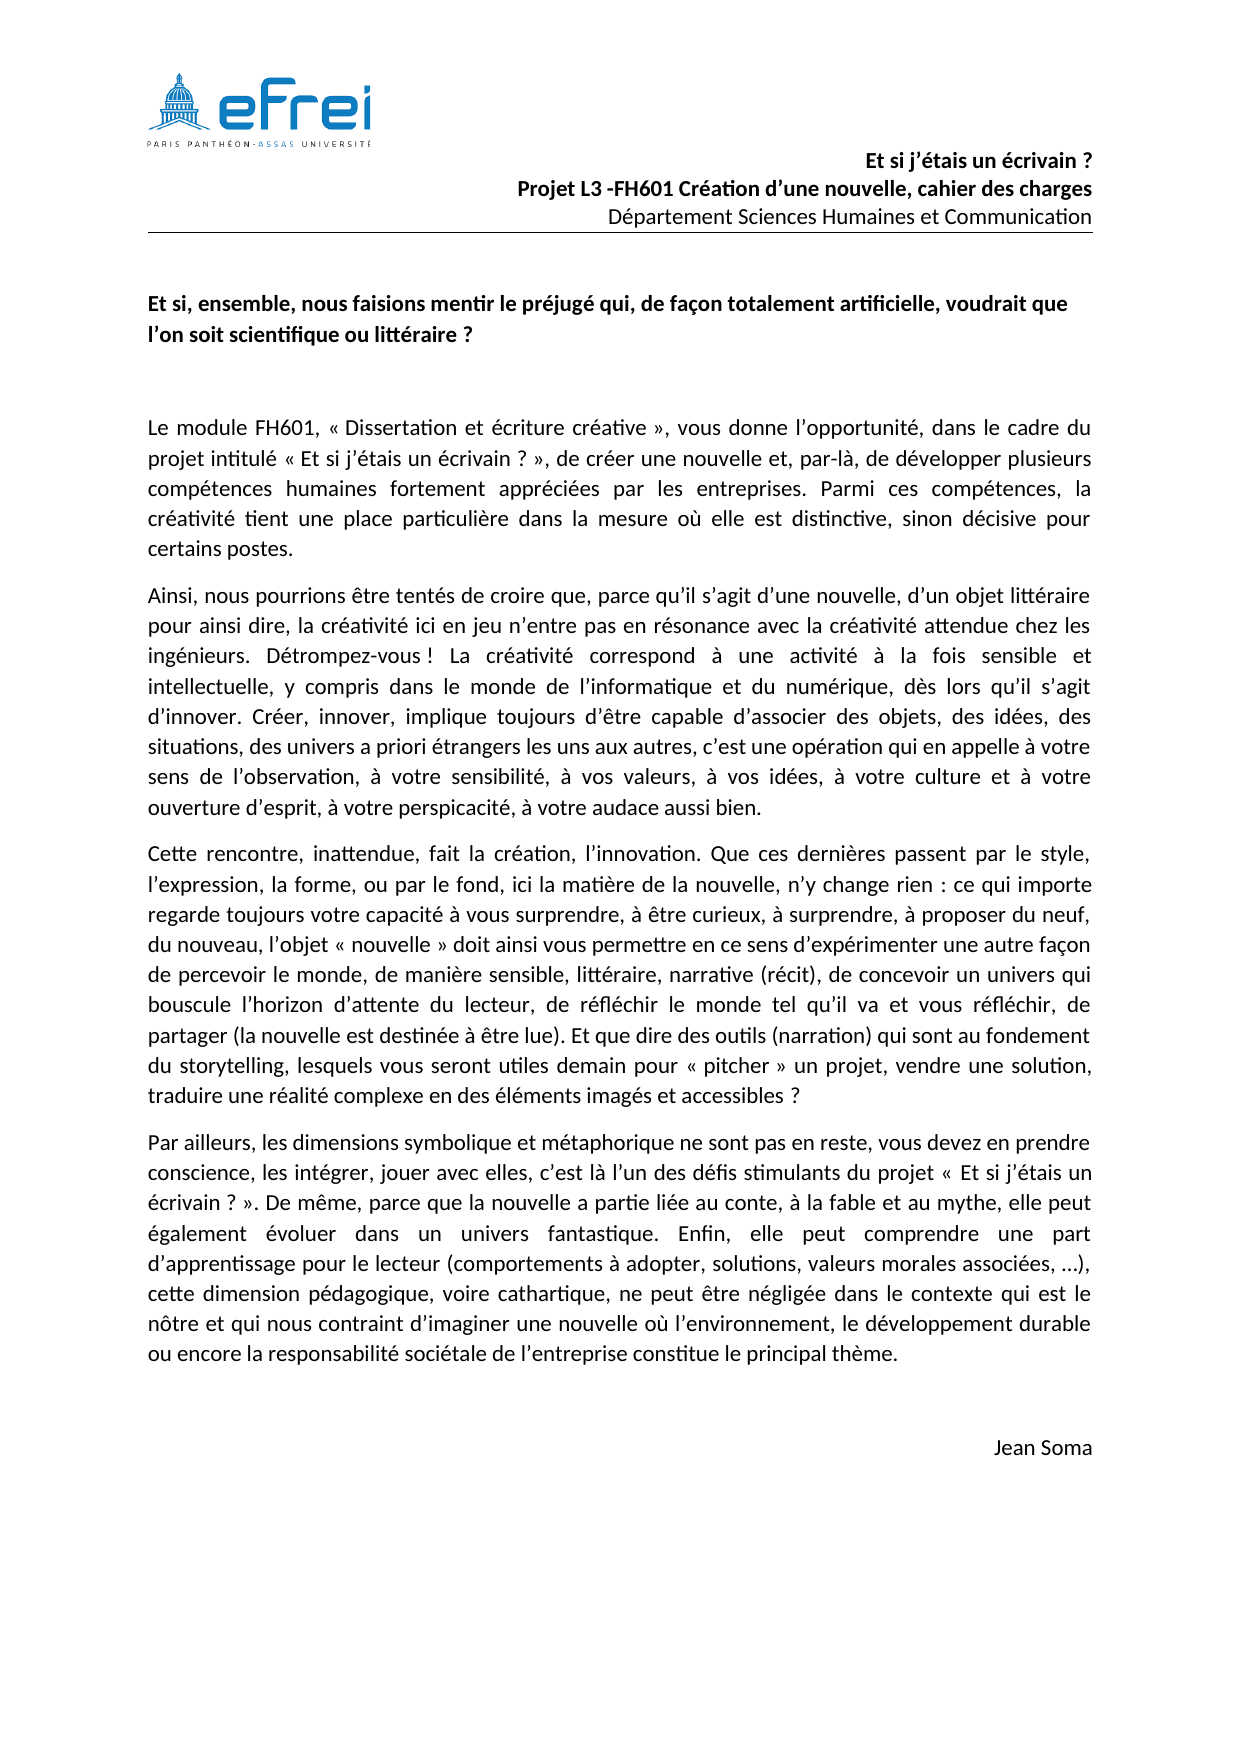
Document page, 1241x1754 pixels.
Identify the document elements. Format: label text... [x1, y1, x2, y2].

text Ainsi, nous pourrions être tentés de croire que, parce qu’il s’agit d’une nouvelle, d’un objet littéraire pour ainsi dire, la créativité ici en jeu n’entre pas en résonance avec la créativité attendue chez les ingénieurs. Détrompez-vous ! La créativité correspond à une activité à la fois sensible et intellectuelle, y compris dans le monde de l’informatique et du numérique, dès lors qu’il s’agit d’innover. Créer, innover, implique toujours d’être capable d’associer des objets, des idées, des situations, des univers a priori étrangers les uns aux autres, c’est une opération qui en appelle à votre sens de l’observation, à votre sensibilité, à vos valeurs, à vos idées, à votre culture et à votre ouverture d’esprit, à votre perspicacité, à votre audace aussi bien. [148, 581, 1093, 821]
text Par ailleurs, les dimensions symbolique et métaphorique ne sont pas en reste, vous devez en prendre conscience, les intégrer, jouer avec elles, c’est là l’un des défis stimulants du projet « Et si j’étais un écrivain ? ». De même, parce que la nouvelle a partie liée au conte, à la fable et au mythe, elle peut également évoluer dans un univers fantastique. Enfin, elle peut comprendre une part d’apprentissage pour le lecteur (comportements à adopter, solutions, valeurs morales associées, …), cette dimension pédagogique, voire cathartique, ne peut être négligée dans le contexte qui est le nôtre et qui nous contraint d’imaginer une nouvelle où l’environnement, le développement durable ou encore la responsabilité sociétale de l’entreprise constitue le principal thème. [148, 1128, 1093, 1367]
text Le module FH601, « Dissertation et écriture créative », vous donne l’opportunité, dans le cadre du projet intitulé « Et si j’étais un écrivain ? », de créer une nouvelle et, par-là, de développer plusieurs compétences humaines fortement appréciées par les entreprises. Parmi ces compétences, la créativité tient une place particulière dans la mesure où elle est distinctive, sinon décisive pour certains postes. [148, 413, 1093, 562]
text Et si, ensemble, nous faisions mentir le préjugé qui, de façon totalement artificielle, voudrait que l’on soit scientifique ou littéraire ? [148, 289, 1093, 348]
text Cette rencontre, inattendue, fait la création, l’innovation. Que ces dernières passent par le style, l’expression, la forme, ou par le fond, ici la matière de la nouvelle, n’y change rien : ce qui importe regarde toujours votre capacité à vous surprendre, à être curieux, à surprendre, à proposer du neuf, du nouveau, l’objet « nouvelle » doit ainsi vous permettre en ce sens d’expérimenter une autre façon de percevoir le monde, de manière sensible, littéraire, narrative (récit), de concevoir un univers qui bouscule l’horizon d’attente du lecteur, de réfléchir le monde tel qu’il va et vous réfléchir, de partager (la nouvelle est destinée à être lue). Et que dire des outils (narration) qui sont au fondement du storytelling, lesquels vous seront utiles demain pour « pitcher » un projet, vendre une solution, traduire une réalité complexe en des éléments imagés et accessibles ? [148, 839, 1093, 1109]
text Jean Soma [148, 1433, 1093, 1461]
picture [147, 73, 371, 147]
